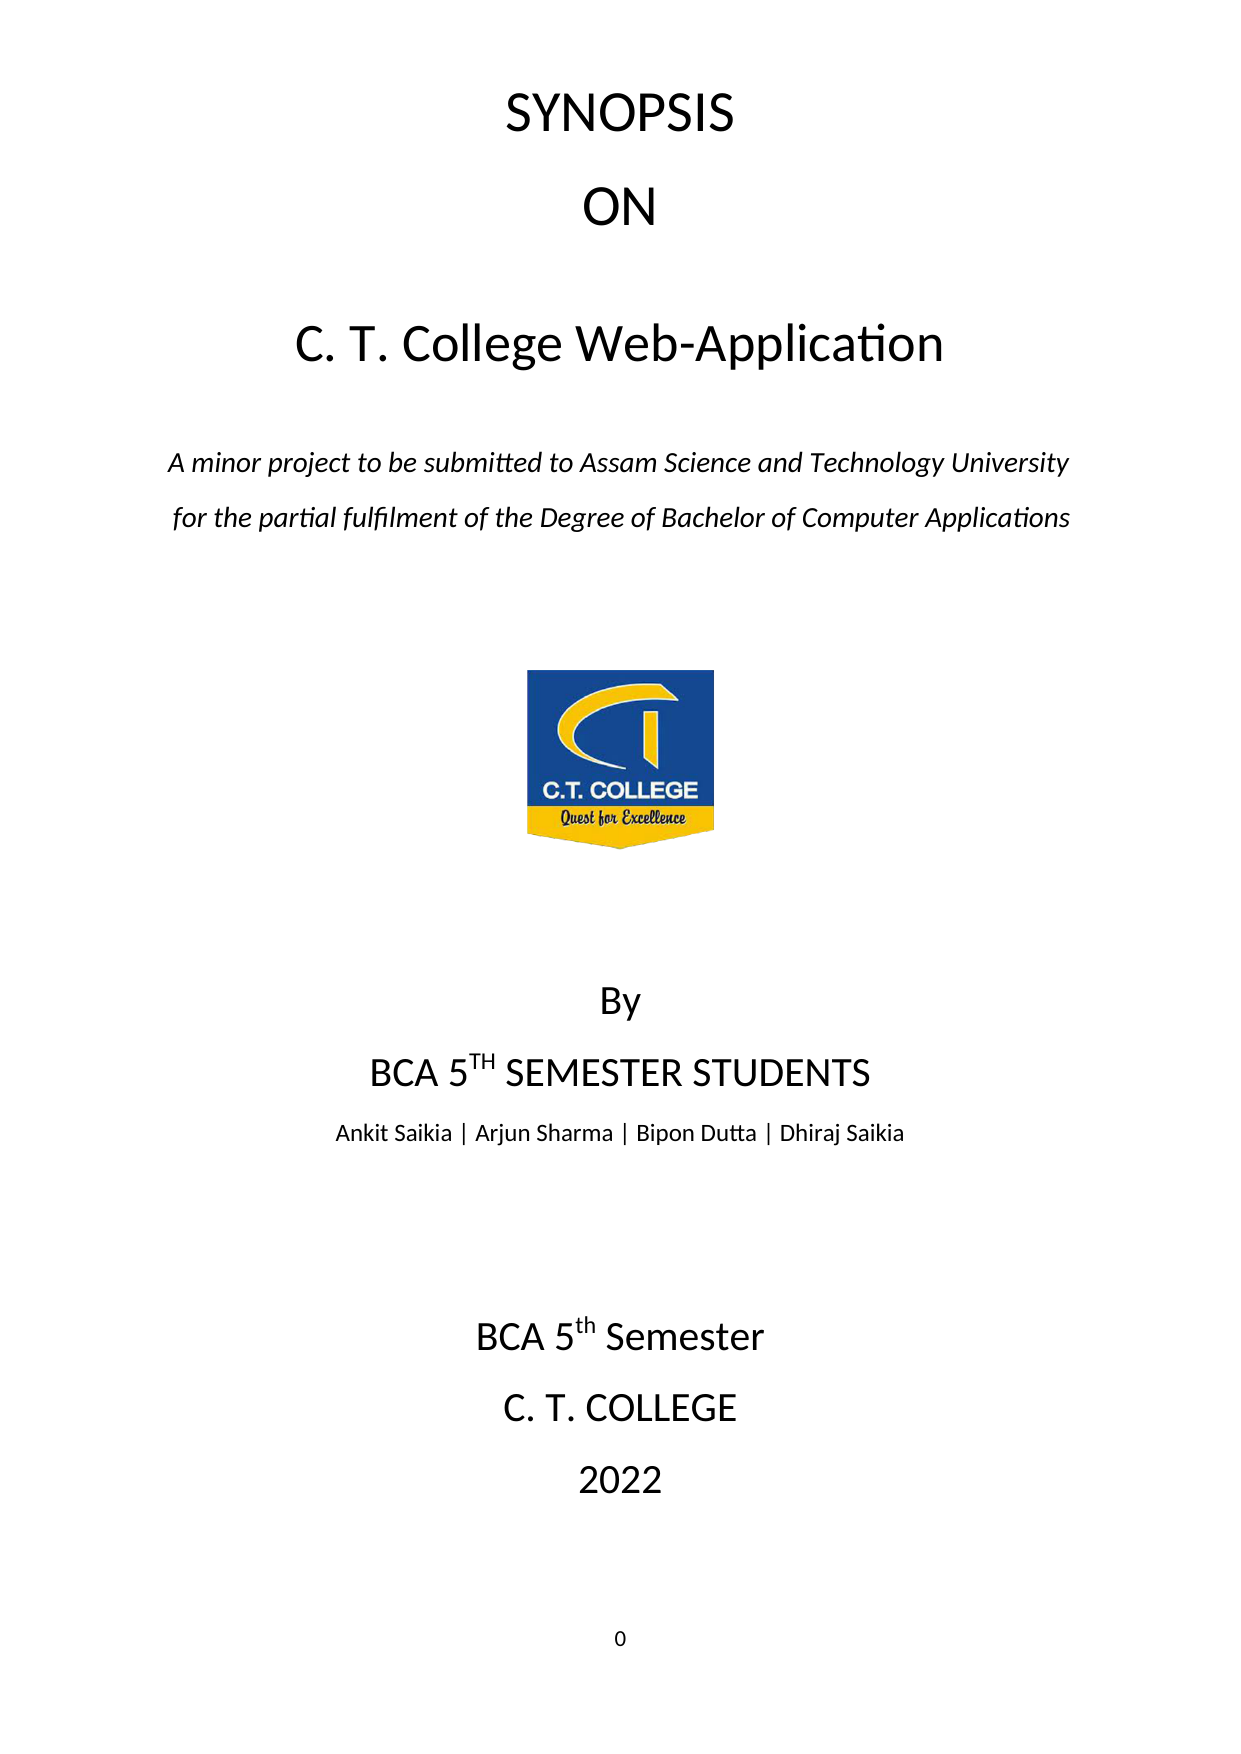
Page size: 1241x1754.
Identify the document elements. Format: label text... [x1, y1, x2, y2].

text C. T. COLLEGE [75, 1381, 1165, 1432]
text BCA 5th Semester [75, 1310, 1165, 1361]
text for the partial fulfilment of the Degree of Bachelor of Computer Applications [75, 499, 1165, 534]
text 2022 [75, 1453, 1165, 1504]
text ON [75, 168, 1165, 240]
text SYNOPSIS [75, 75, 1165, 146]
text Ankit Saikia | Arjun Sharma | Bipon Dutta | Dhiraj Saikia [75, 1117, 1165, 1148]
text BCA 5TH SEMESTER STUDENTS [75, 1046, 1165, 1096]
text By [75, 974, 1165, 1025]
picture [517, 656, 723, 862]
text A minor project to be submitted to Assam Science and Technology University [75, 444, 1165, 479]
text C. T. College Web-Application [75, 309, 1165, 375]
